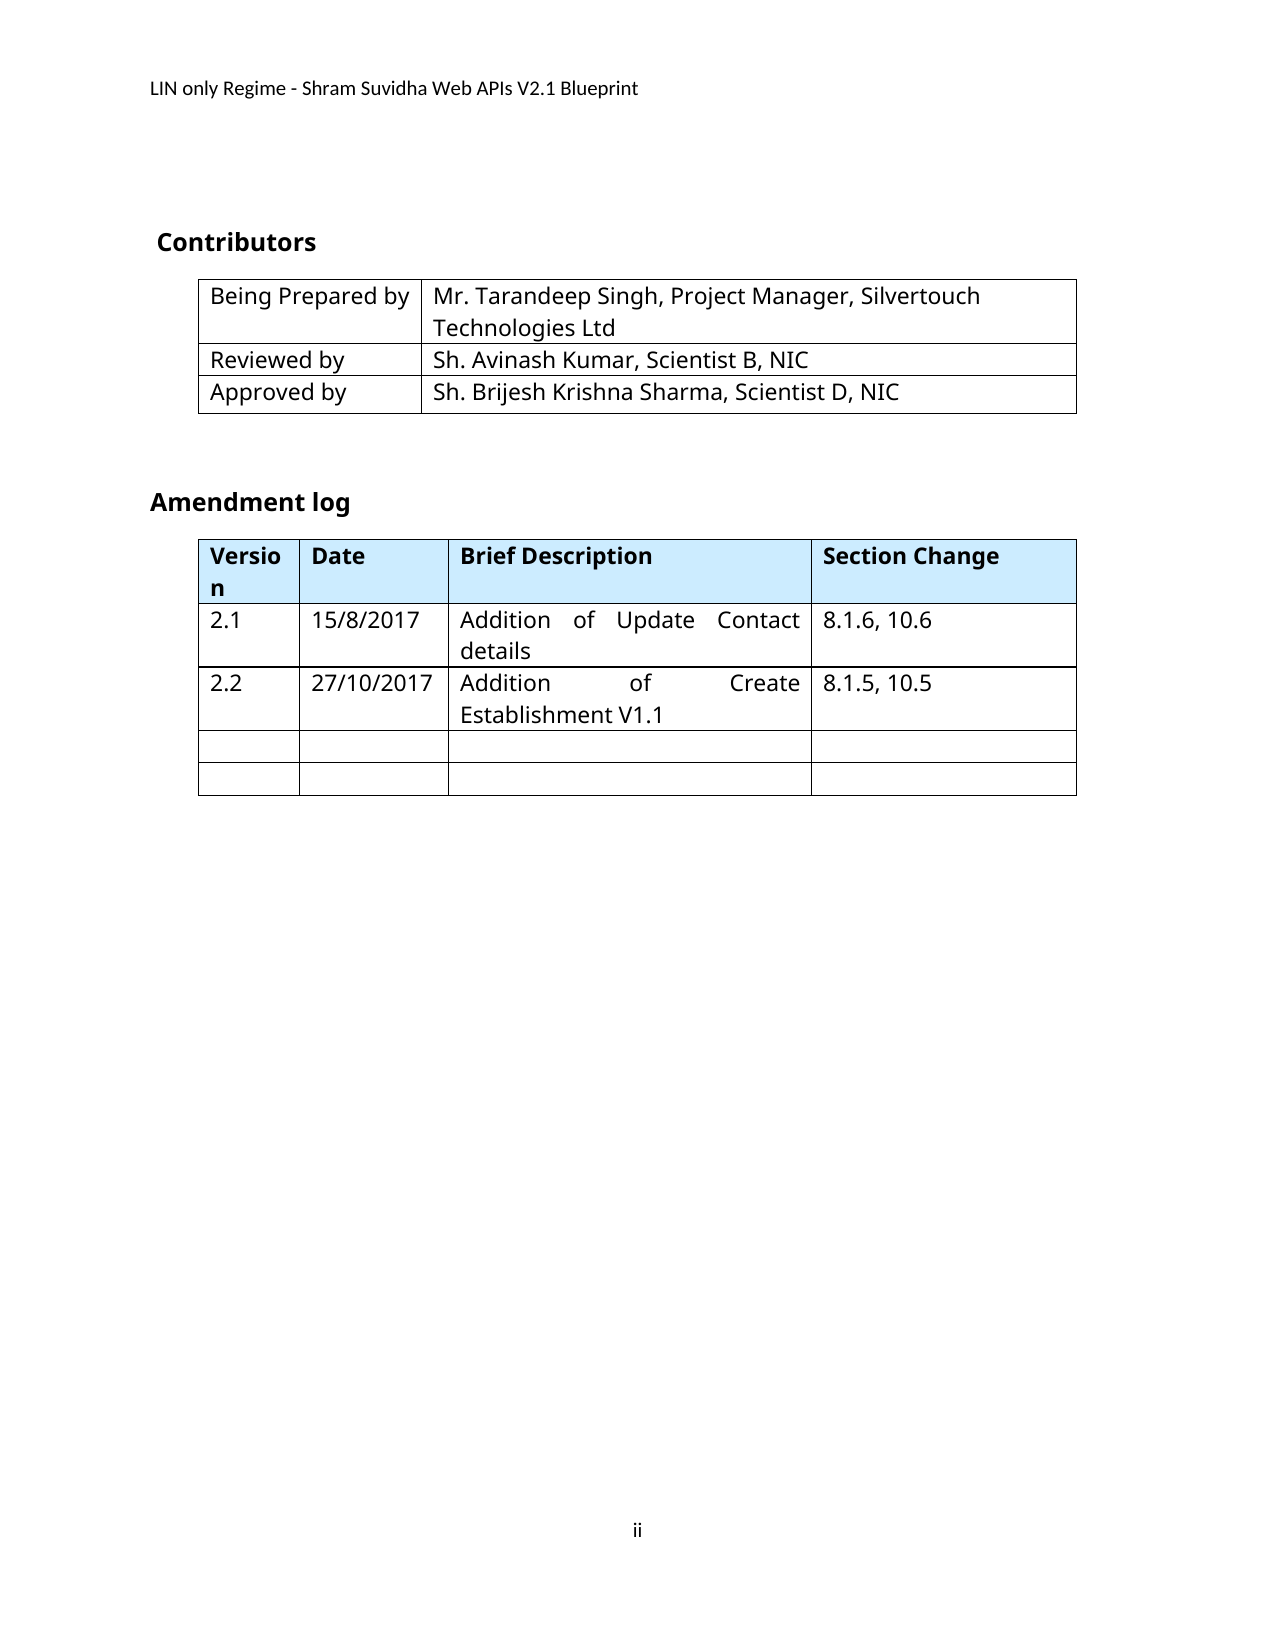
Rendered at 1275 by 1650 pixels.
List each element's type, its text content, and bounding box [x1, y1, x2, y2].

table_cell Addition of Create Establishment V1.1 [449, 668, 811, 730]
table_cell [199, 731, 299, 762]
table_cell Sh. Avinash Kumar, Scientist B, NIC [422, 344, 1076, 375]
table_header Brief Description [449, 540, 811, 603]
table_cell [300, 731, 448, 762]
table_cell Addition of Update Contact details [449, 604, 811, 666]
table_header Section Change [812, 540, 1076, 603]
table_cell [199, 763, 299, 794]
table_cell Approved by [199, 376, 421, 413]
table_cell Sh. Brijesh Krishna Sharma, Scientist D, NIC [422, 376, 1076, 413]
table_header Mr. Tarandeep Singh, Project Manager, Silvertouch Technologies Ltd [422, 280, 1076, 343]
table_cell 2.1 [199, 604, 299, 666]
text Amendment log [150, 484, 1125, 518]
table_cell 8.1.5, 10.5 [812, 668, 1076, 730]
text Contributors [150, 224, 1125, 258]
table_header Being Prepared by [199, 280, 421, 343]
table_cell [449, 763, 811, 794]
table_cell [300, 763, 448, 794]
table_cell [812, 763, 1076, 794]
table_cell [812, 731, 1076, 762]
table_header Date [300, 540, 448, 603]
table_cell 2.2 [199, 668, 299, 730]
table_cell 27/10/2017 [300, 668, 448, 730]
table_cell Reviewed by [199, 344, 421, 375]
table_cell [449, 731, 811, 762]
table_cell 15/8/2017 [300, 604, 448, 666]
table_header Version [199, 540, 299, 603]
table_cell 8.1.6, 10.6 [812, 604, 1076, 666]
